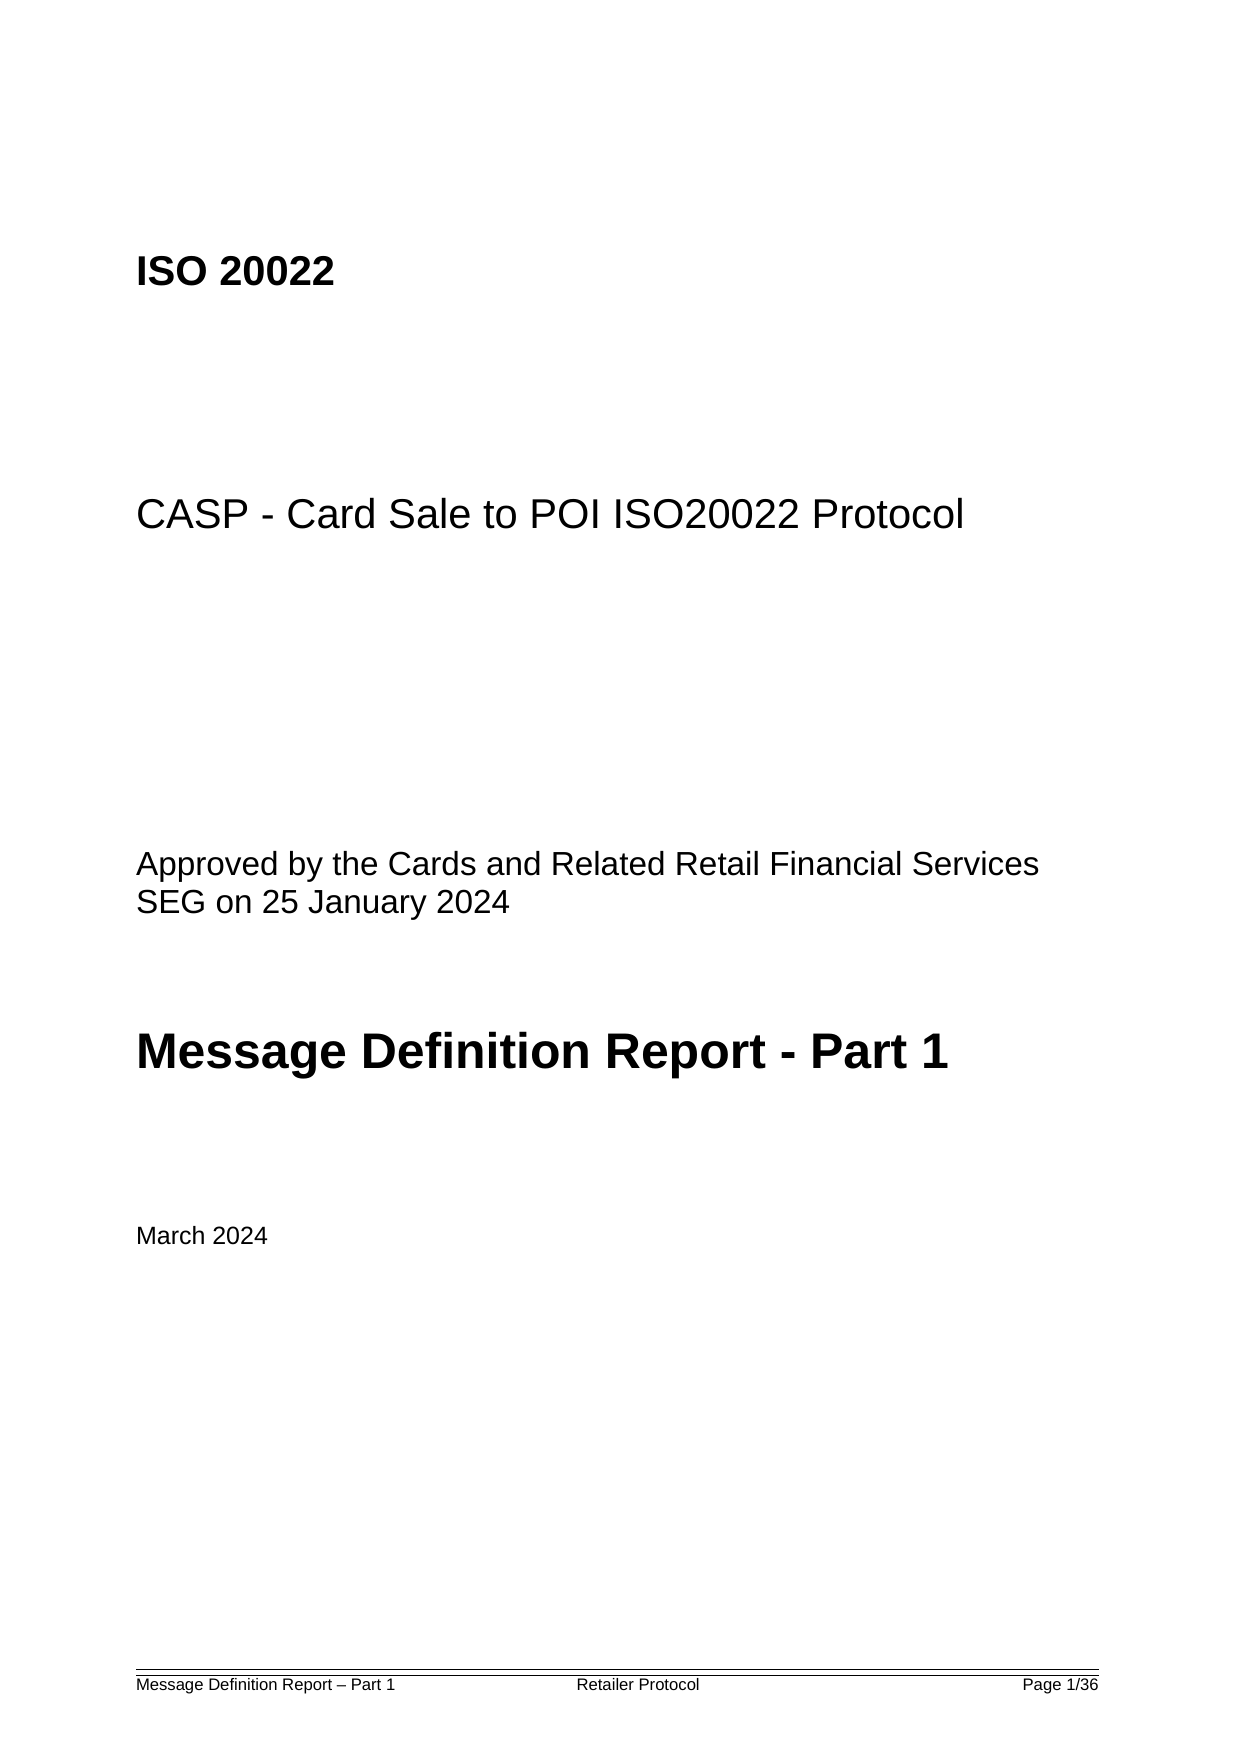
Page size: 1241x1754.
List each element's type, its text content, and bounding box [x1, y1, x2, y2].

text Approved by the Cards and Related Retail Financial Services SEG on 25 January 2024 [136, 844, 1104, 921]
text March 2024 [136, 1221, 1104, 1250]
text ISO 20022 [136, 246, 1104, 294]
text Message Definition Report - Part 1 [136, 1022, 1104, 1079]
